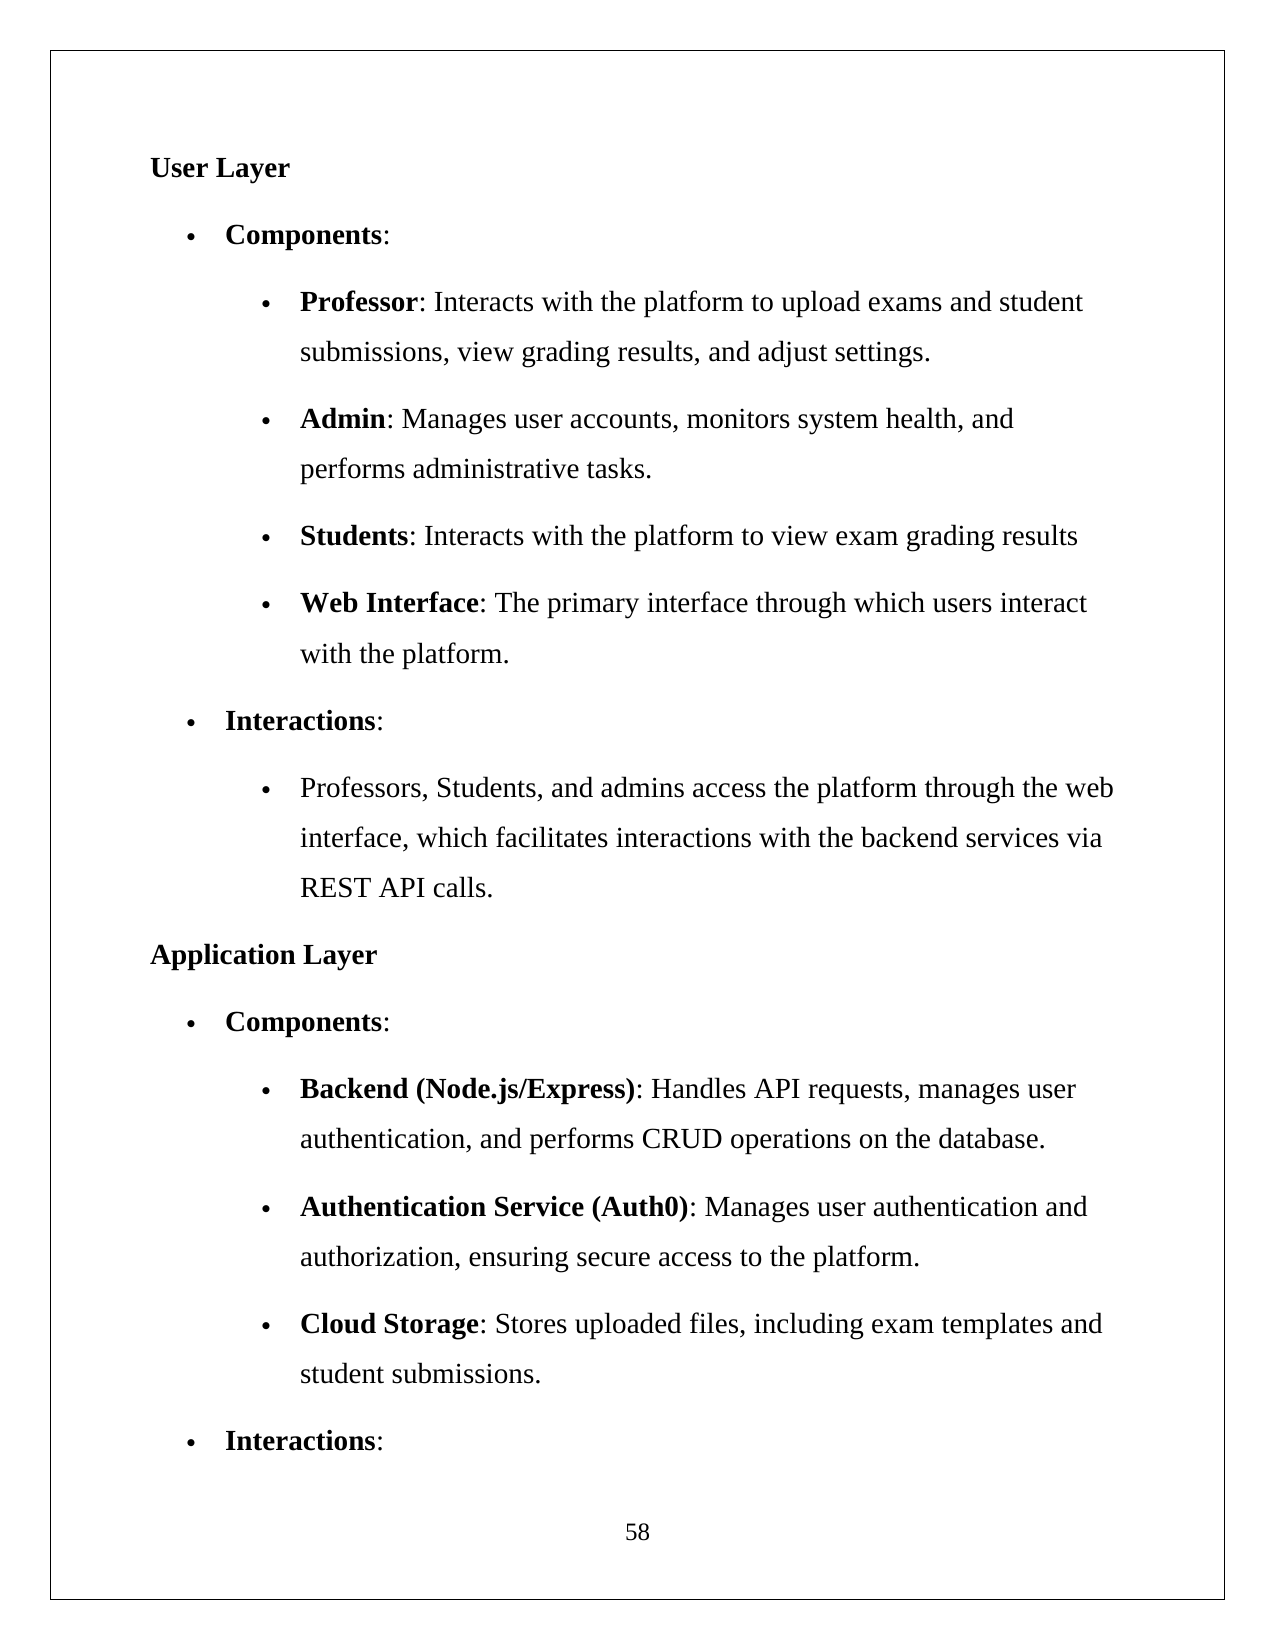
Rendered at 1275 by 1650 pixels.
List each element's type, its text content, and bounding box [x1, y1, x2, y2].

list Interactions: [187, 703, 1125, 736]
list Cloud Storage: Stores uploaded files, including exam templates and student submissions. [262, 1306, 1125, 1390]
list Interactions: [187, 1423, 1125, 1457]
list Authentication Service (Auth0): Manages user authentication and authorization, ensuring secure access to the platform. [262, 1189, 1125, 1272]
list Backend (Node.js/Express): Handles API requests, manages user authentication, and performs CRUD operations on the database. [262, 1071, 1125, 1155]
text User Layer [150, 150, 1125, 183]
list Components: [187, 217, 1125, 251]
list Components: [187, 1004, 1125, 1038]
list Admin: Manages user accounts, monitors system health, and performs administrative tasks. [262, 401, 1125, 485]
list Professor: Interacts with the platform to upload exams and student submissions, view grading results, and adjust settings. [262, 284, 1125, 368]
list Professors, Students, and admins access the platform through the web interface, which facilitates interactions with the backend services via REST API calls. [262, 770, 1125, 904]
list Students: Interacts with the platform to view exam grading results [262, 518, 1125, 552]
text Application Layer [150, 937, 1125, 971]
list Web Interface: The primary interface through which users interact with the platform. [262, 586, 1125, 669]
